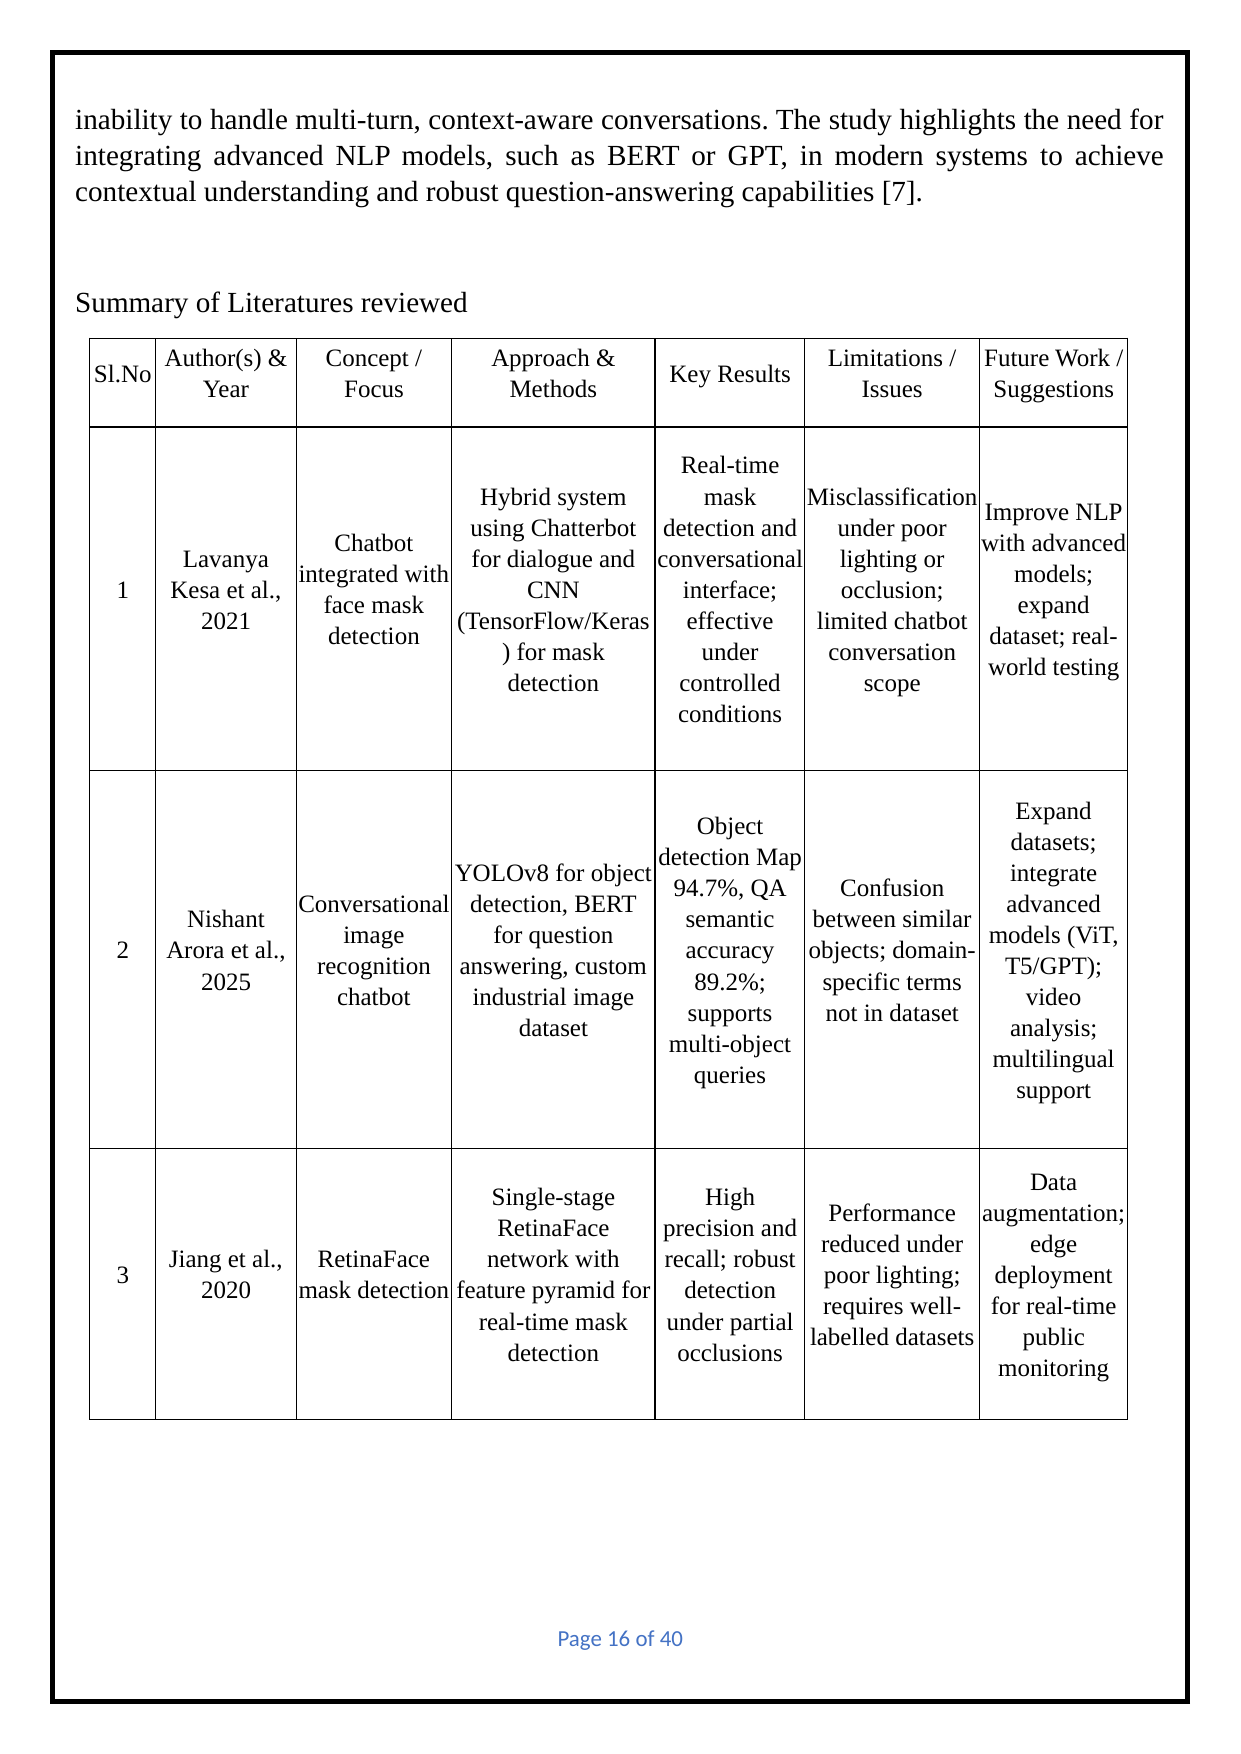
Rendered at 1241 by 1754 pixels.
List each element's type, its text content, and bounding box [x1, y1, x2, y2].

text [75, 102, 1165, 208]
table_cell Hybrid system using Chatterbot for dialogue and CNN (TensorFlow/Keras) for mask detection [452, 428, 654, 769]
table_cell Performance reduced under poor lighting; requires well-labelled datasets [805, 1149, 979, 1418]
table_cell Single-stage RetinaFace network with feature pyramid for real-time mask detection [452, 1149, 654, 1418]
table_header Future Work / Suggestions [980, 339, 1127, 426]
table_cell Improve NLP with advanced models; expand dataset; real-world testing [980, 428, 1127, 769]
table_cell Conversational image recognition chatbot [297, 771, 451, 1148]
table_cell RetinaFace mask detection [297, 1149, 451, 1418]
table_cell Confusion between similar objects; domain-specific terms not in dataset [805, 771, 979, 1148]
table_cell High precision and recall; robust detection under partial occlusions [656, 1149, 804, 1418]
table_header Sl.No [90, 339, 155, 426]
table_cell Data augmentation; edge deployment for real-time public monitoring [980, 1149, 1127, 1418]
table_cell YOLOv8 for object detection, BERT for question answering, custom industrial image dataset [452, 771, 654, 1148]
table_header Approach & Methods [452, 339, 654, 426]
table_cell Nishant Arora et al., 2025 [156, 771, 296, 1148]
table_header Concept / Focus [297, 339, 451, 426]
table_cell Chatbot integrated with face mask detection [297, 428, 451, 769]
table_cell Real-time mask detection and conversational interface; effective under controlled conditions [656, 428, 804, 769]
table_cell 1 [90, 428, 155, 769]
table_cell Lavanya Kesa et al., 2021 [156, 428, 296, 769]
text Summary of Literatures reviewed [75, 285, 1165, 318]
table_cell 3 [90, 1149, 155, 1418]
table_header Key Results [656, 339, 804, 426]
table_cell Jiang et al., 2020 [156, 1149, 296, 1418]
table_header Limitations / Issues [805, 339, 979, 426]
table_cell Object detection Map 94.7%, QA semantic accuracy 89.2%; supports multi-object queries [656, 771, 804, 1148]
table_cell 2 [90, 771, 155, 1148]
table_cell Expand datasets; integrate advanced models (ViT, T5/GPT); video analysis; multilingual support [980, 771, 1127, 1148]
table_cell Misclassification under poor lighting or occlusion; limited chatbot conversation scope [805, 428, 979, 769]
table_header Author(s) & Year [156, 339, 296, 426]
